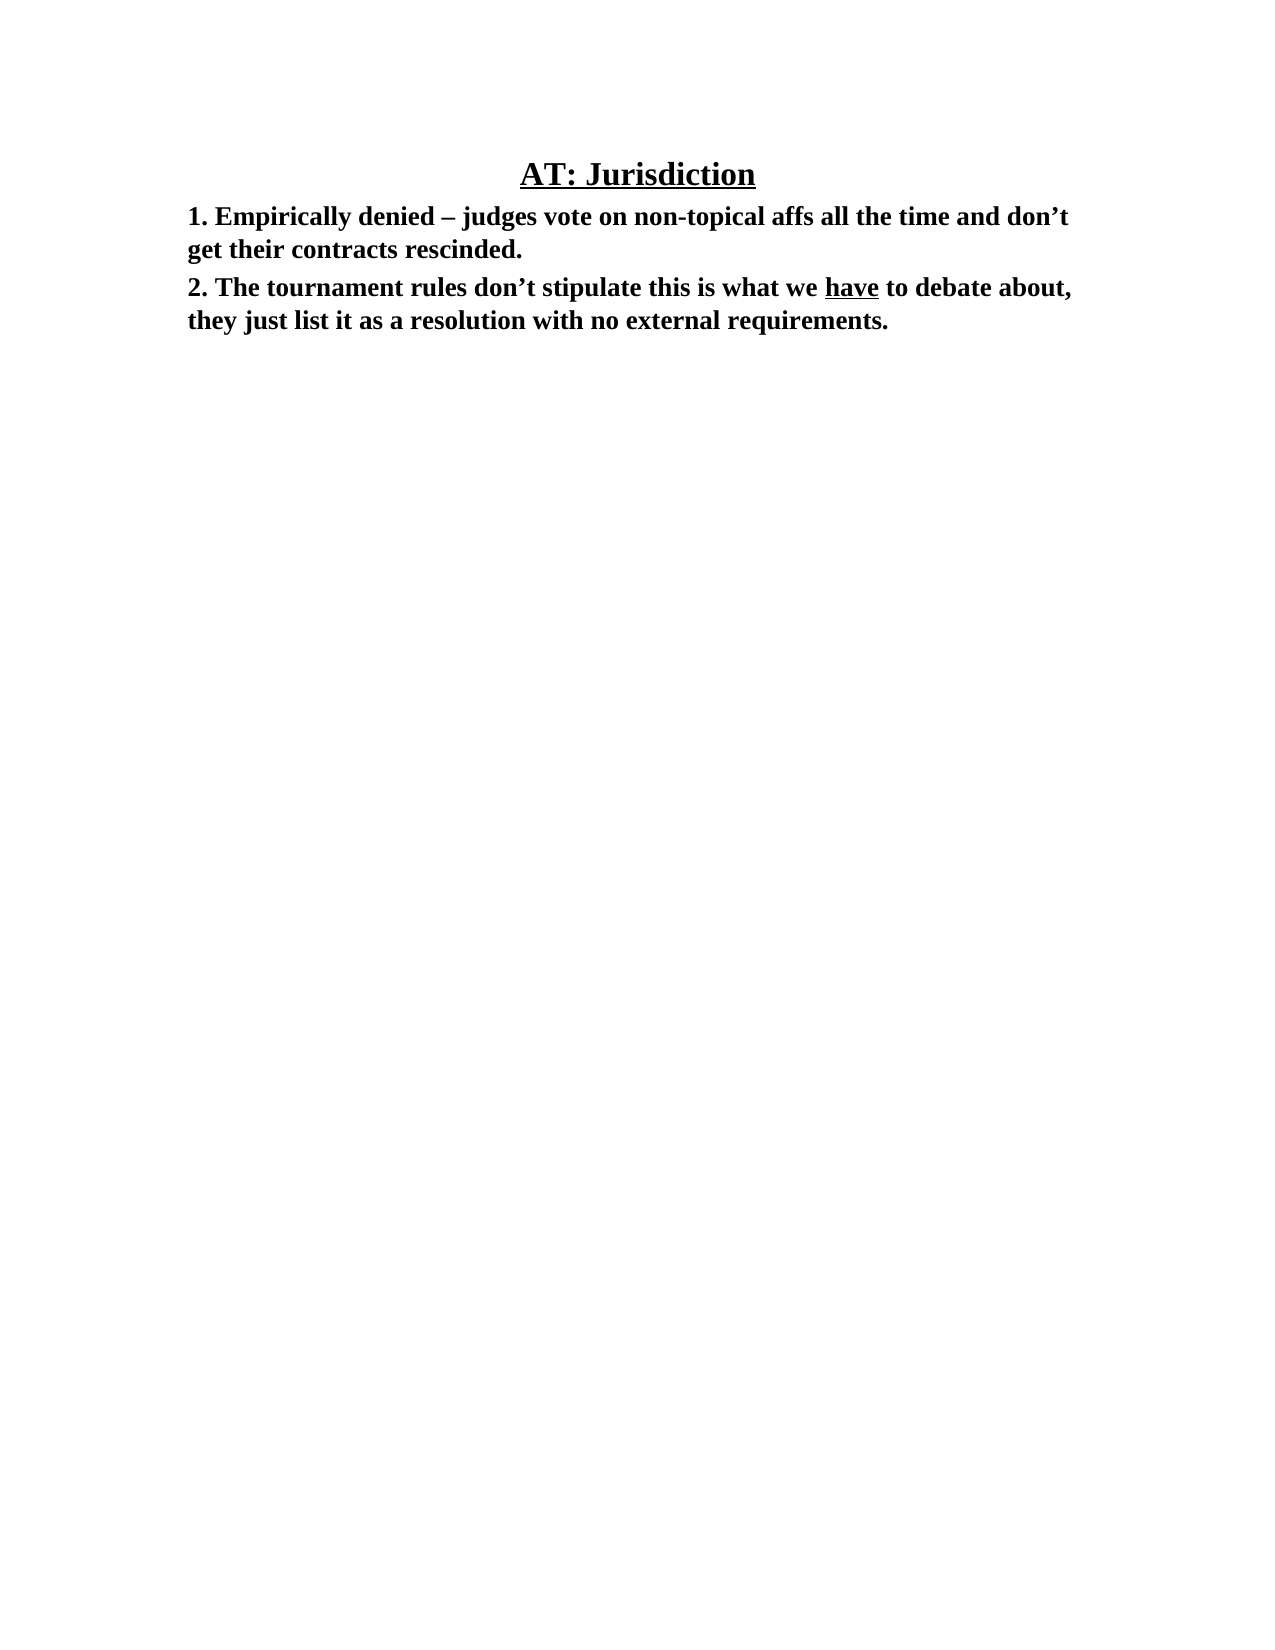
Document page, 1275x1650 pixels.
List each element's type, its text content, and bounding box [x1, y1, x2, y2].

subtitle 1. Empirically denied – judges vote on non-topical affs all the time and don’t get their contracts rescinded. [187, 200, 1087, 264]
subtitle 2. The tournament rules don’t stipulate this is what we have to debate about, they just list it as a resolution with no external requirements. [187, 271, 1087, 336]
subtitle AT: Jurisdiction [187, 154, 1087, 192]
